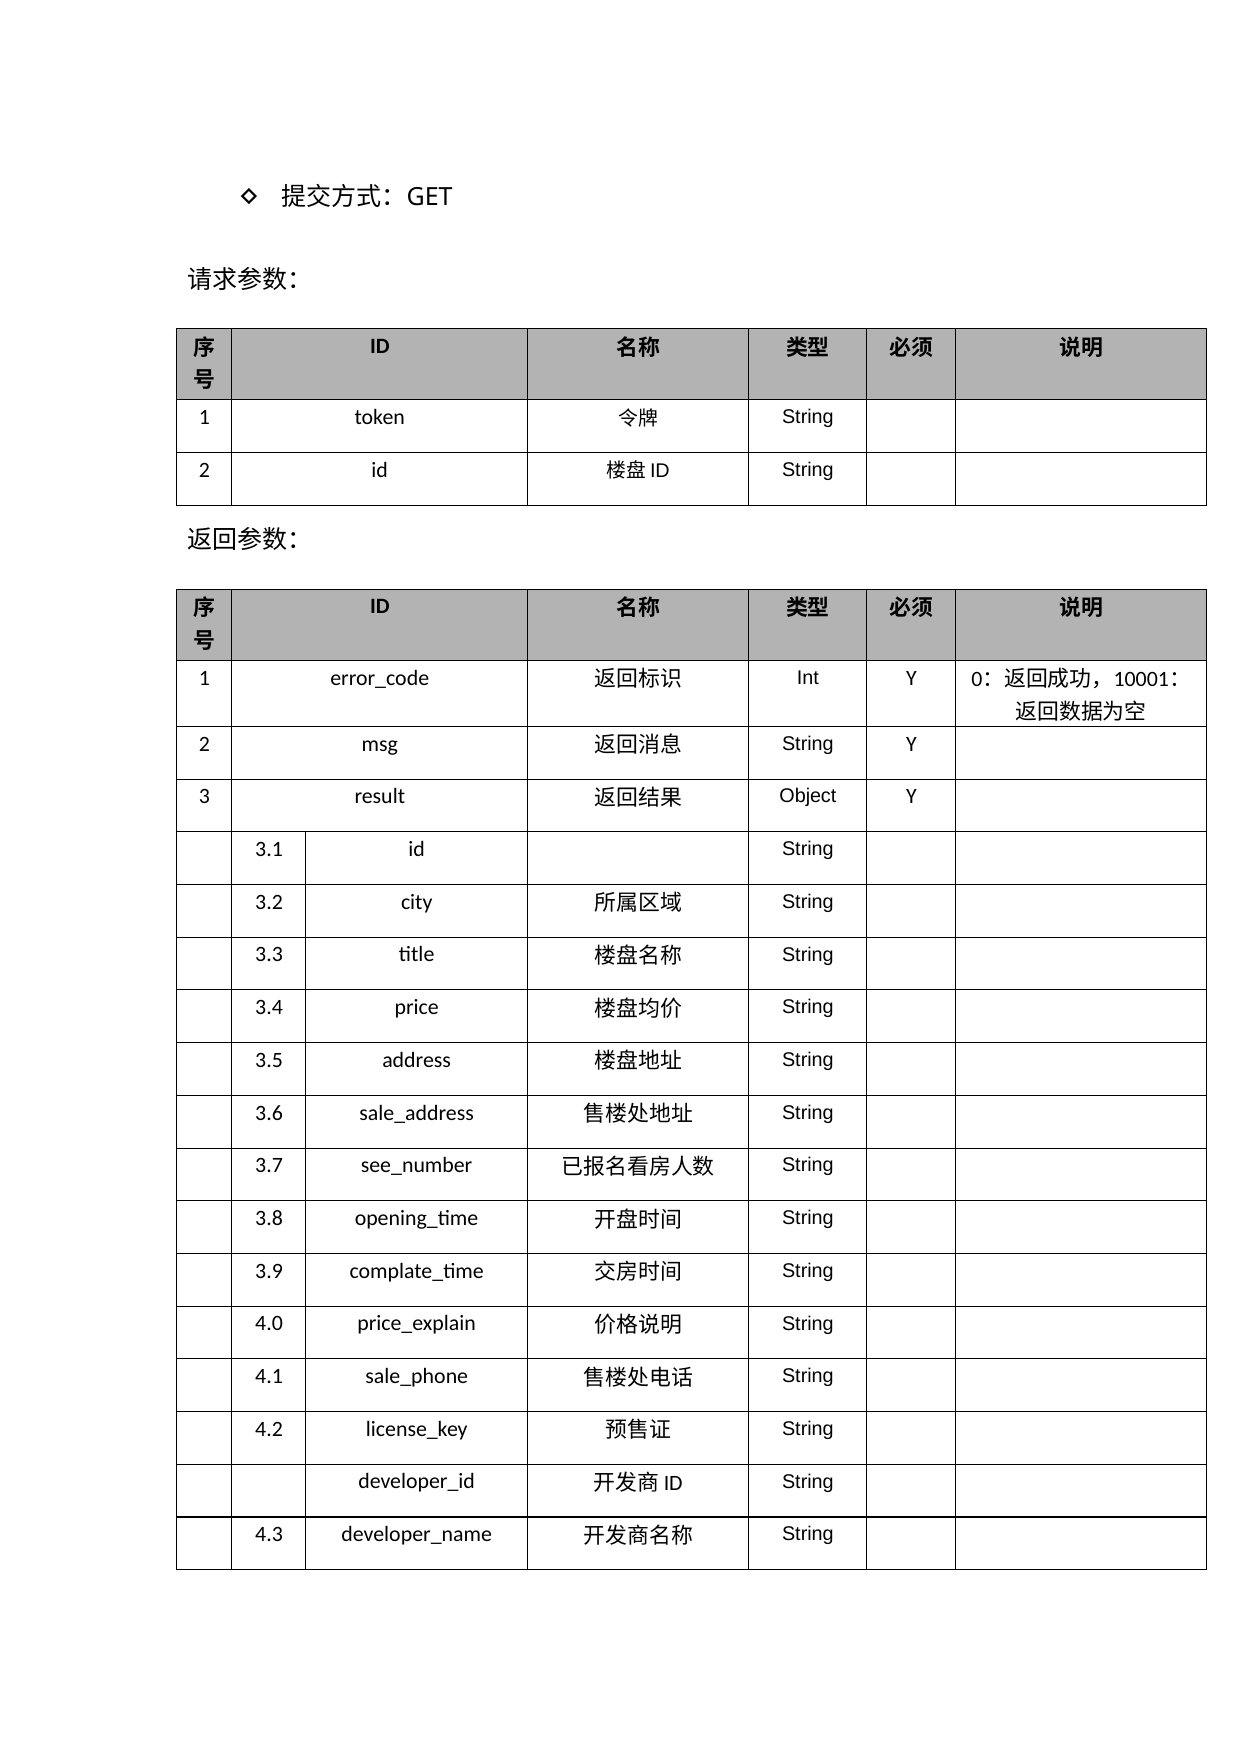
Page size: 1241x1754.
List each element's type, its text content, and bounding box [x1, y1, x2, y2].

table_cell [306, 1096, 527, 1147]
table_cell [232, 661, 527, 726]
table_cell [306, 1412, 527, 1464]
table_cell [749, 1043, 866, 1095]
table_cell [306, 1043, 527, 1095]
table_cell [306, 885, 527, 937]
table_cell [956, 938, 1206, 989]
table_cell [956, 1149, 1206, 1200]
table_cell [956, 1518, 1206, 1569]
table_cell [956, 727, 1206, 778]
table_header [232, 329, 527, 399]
text 返回参数： [187, 506, 1053, 571]
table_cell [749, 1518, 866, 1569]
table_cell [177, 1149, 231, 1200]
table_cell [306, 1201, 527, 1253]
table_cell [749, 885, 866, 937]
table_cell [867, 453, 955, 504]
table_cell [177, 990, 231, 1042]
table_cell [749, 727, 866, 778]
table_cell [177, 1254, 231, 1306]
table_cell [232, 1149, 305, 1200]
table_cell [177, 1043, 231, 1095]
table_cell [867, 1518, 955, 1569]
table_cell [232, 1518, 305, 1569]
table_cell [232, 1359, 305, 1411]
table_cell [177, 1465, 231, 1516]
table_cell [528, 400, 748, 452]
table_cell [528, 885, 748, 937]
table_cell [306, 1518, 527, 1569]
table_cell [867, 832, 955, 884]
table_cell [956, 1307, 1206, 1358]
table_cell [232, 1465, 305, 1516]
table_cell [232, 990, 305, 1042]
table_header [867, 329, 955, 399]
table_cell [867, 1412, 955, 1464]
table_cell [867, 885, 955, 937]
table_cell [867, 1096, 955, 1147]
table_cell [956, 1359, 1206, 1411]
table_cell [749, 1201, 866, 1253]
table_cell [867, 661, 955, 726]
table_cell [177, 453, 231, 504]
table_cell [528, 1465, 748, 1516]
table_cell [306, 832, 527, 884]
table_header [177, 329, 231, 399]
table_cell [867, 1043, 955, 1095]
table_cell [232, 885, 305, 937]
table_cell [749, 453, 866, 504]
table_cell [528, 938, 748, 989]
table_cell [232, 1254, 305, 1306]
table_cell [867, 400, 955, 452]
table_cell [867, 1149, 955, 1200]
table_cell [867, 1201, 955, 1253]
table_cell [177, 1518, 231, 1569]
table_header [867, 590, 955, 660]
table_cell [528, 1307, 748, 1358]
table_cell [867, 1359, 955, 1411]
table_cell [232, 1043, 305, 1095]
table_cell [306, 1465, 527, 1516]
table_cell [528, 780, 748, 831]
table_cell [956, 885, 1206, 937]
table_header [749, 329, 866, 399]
text 请求参数： [187, 245, 1053, 310]
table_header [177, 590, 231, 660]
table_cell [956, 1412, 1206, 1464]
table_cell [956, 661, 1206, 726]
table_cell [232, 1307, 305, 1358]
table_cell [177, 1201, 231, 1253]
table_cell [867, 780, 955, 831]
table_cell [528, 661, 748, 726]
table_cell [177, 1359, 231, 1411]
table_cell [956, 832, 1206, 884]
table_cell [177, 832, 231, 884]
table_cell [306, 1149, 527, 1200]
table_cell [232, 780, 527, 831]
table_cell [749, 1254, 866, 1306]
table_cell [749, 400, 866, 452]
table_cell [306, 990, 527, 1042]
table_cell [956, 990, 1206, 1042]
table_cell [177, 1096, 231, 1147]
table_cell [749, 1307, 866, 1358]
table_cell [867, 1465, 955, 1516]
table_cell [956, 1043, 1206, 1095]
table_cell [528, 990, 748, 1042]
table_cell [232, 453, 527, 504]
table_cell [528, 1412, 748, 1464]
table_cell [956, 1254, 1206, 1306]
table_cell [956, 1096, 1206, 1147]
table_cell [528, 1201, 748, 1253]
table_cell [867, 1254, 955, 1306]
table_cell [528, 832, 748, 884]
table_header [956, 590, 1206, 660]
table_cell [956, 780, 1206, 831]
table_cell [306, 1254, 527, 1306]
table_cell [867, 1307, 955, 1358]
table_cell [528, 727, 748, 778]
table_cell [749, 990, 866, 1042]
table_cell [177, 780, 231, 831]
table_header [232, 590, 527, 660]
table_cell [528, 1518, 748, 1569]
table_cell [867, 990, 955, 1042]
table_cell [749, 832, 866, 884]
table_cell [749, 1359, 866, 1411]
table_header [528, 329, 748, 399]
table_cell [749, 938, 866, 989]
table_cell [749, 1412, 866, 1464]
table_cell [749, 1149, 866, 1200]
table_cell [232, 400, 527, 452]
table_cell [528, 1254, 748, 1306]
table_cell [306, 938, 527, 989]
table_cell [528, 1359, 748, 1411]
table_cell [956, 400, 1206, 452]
list 提交方式：GET [238, 162, 1053, 227]
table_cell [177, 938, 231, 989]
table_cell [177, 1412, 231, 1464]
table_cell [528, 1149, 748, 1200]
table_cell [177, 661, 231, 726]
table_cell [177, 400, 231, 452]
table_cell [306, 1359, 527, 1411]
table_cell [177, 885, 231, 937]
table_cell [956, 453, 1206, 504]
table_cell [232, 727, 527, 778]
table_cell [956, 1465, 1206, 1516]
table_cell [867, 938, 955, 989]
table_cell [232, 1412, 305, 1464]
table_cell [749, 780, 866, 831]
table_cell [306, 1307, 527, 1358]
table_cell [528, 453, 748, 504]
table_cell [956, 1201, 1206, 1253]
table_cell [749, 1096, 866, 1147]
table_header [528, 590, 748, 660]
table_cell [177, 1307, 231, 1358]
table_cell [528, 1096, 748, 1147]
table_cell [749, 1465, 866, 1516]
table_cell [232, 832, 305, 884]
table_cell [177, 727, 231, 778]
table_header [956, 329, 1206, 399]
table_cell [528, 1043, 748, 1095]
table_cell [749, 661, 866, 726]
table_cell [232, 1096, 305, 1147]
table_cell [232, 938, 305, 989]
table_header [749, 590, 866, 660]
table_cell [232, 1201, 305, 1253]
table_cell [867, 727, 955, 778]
